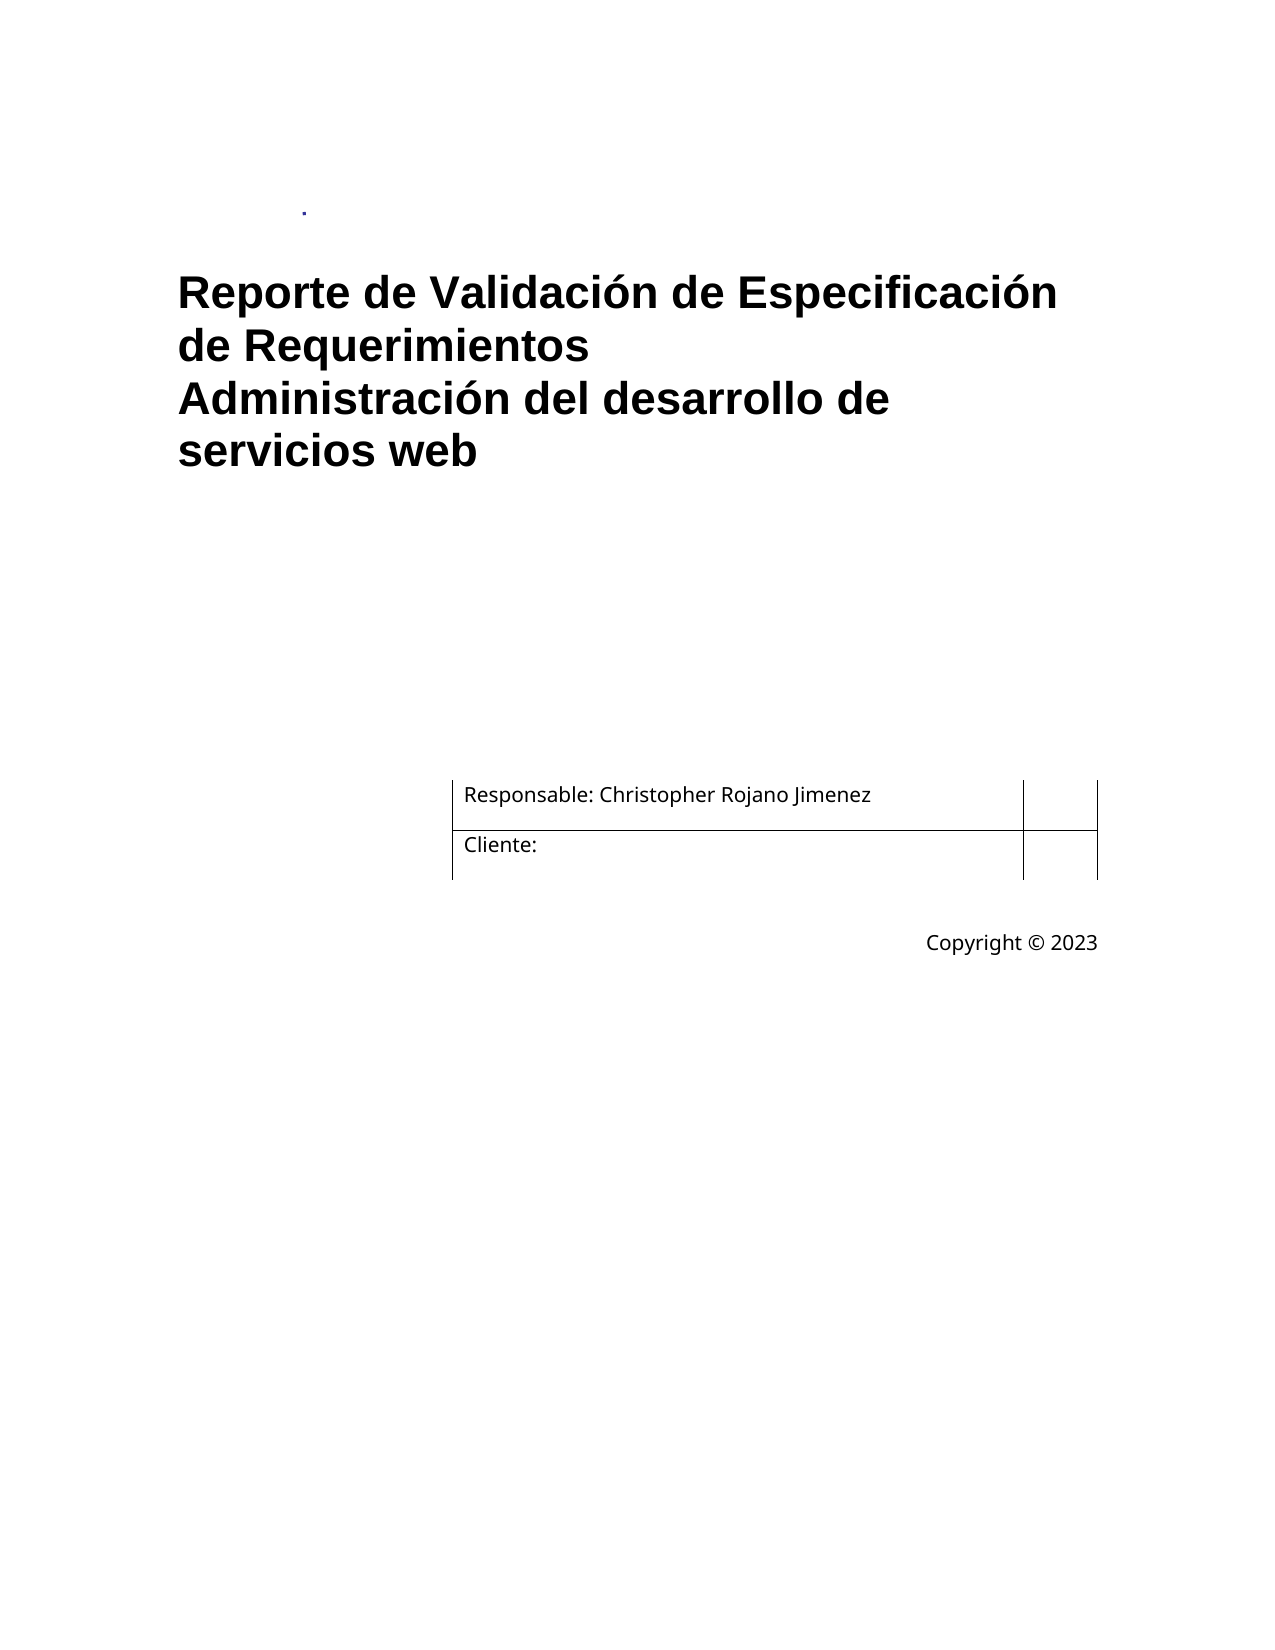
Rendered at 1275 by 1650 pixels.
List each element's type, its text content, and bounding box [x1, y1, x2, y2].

text Administración del desarrollo de servicios web [177, 371, 1098, 477]
table_header [1024, 780, 1097, 829]
text Copyright © 2023 [177, 928, 1098, 957]
table_cell Cliente: [453, 831, 1023, 880]
table_header Responsable: Christopher Rojano Jimenez [453, 780, 1023, 829]
table_cell [1024, 831, 1097, 880]
text Reporte de Validación de Especificación de Requerimientos [177, 266, 1098, 371]
